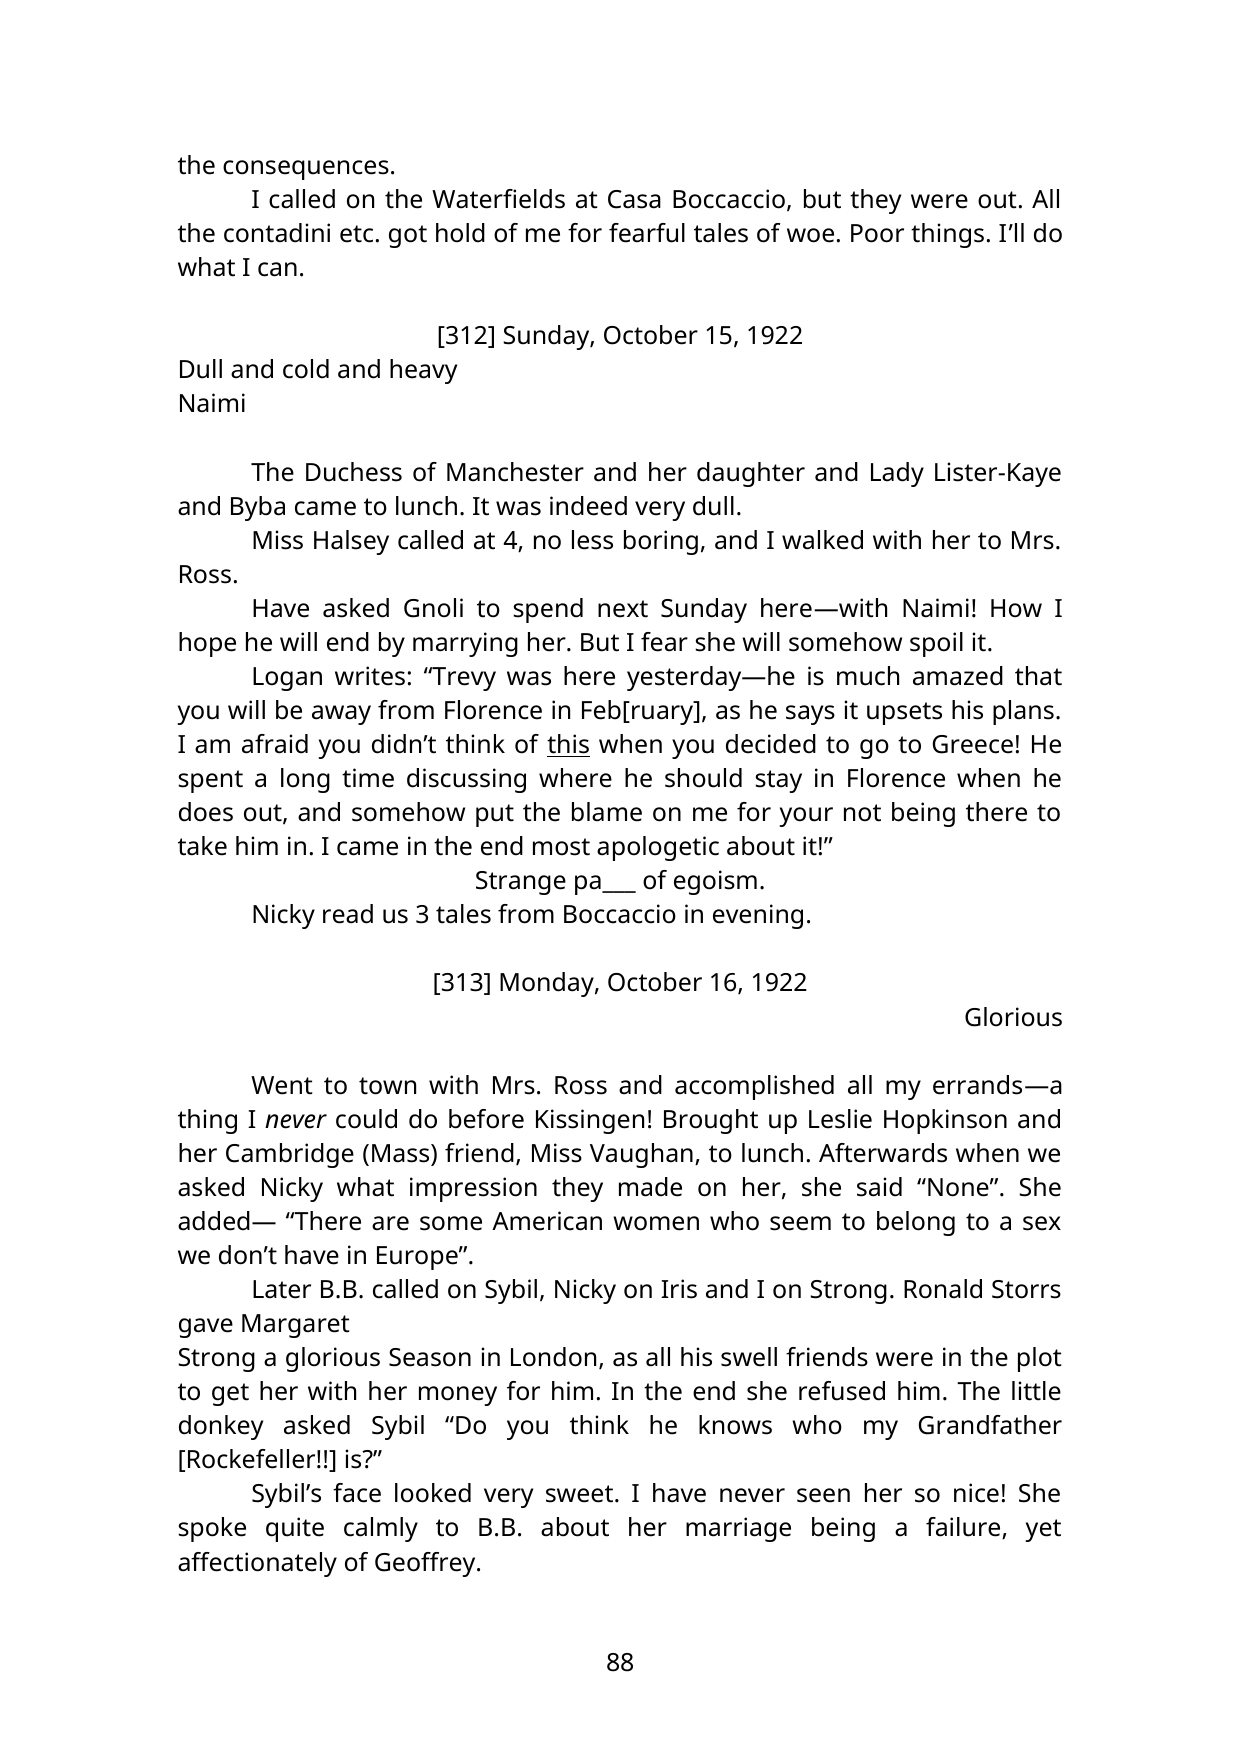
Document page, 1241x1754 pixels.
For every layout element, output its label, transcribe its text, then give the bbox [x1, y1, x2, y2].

text [312] Sunday, October 15, 1922 [177, 318, 1063, 352]
text Glorious [177, 999, 1063, 1033]
text I called on the Waterfields at Casa Boccaccio, but they were out. All the contadini etc. got hold of me for fearful tales of woe. Poor things. I’ll do what I can. [177, 182, 1063, 284]
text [177, 148, 1063, 182]
text Miss Halsey called at 4, no less boring, and I walked with her to Mrs. Ross. [177, 522, 1063, 590]
text Went to town with Mrs. Ross and accomplished all my errands—a thing I never could do before Kissingen! Brought up Leslie Hopkinson and her Cambridge (Mass) friend, Miss Vaughan, to lunch. Afterwards when we asked Nicky what impression they made on her, she said “None”. She added— “There are some American women who seem to belong to a sex we don’t have in Europe”. [177, 1067, 1063, 1272]
text Later B.B. called on Sybil, Nicky on Iris and I on Strong. Ronald Storrs gave Margaret [177, 1272, 1063, 1340]
text Have asked Gnoli to spend next Sunday here—with Naimi! How I hope he will end by marrying her. But I fear she will somehow spoil it. [177, 590, 1063, 658]
text Logan writes: “Trevy was here yesterday—he is much amazed that you will be away from Florence in Feb[ruary], as he says it upsets his plans. I am afraid you didn’t think of this when you decided to go to Greece! He spent a long time discussing where he should stay in Florence when he does out, and somehow put the blame on me for your not being there to take him in. I came in the end most apologetic about it!” [177, 658, 1063, 863]
text Strong a glorious Season in London, as all his swell friends were in the plot to get her with her money for him. In the end she refused him. The little donkey asked Sybil “Do you think he knows who my Grandfather [Rockefeller!!] is?” [177, 1340, 1063, 1476]
text [313] Monday, October 16, 1922 [177, 965, 1063, 999]
text Strange pa___ of egoism. [177, 863, 1063, 897]
text Nicky read us 3 tales from Boccaccio in evening. [177, 897, 1063, 931]
text Dull and cold and heavy Naimi [177, 352, 1063, 420]
text Sybil’s face looked very sweet. I have never seen her so nice! She spoke quite calmly to B.B. about her marriage being a failure, yet affectionately of Geoffrey. [177, 1476, 1063, 1578]
text The Duchess of Manchester and her daughter and Lady Lister-Kaye and Byba came to lunch. It was indeed very dull. [177, 454, 1063, 522]
